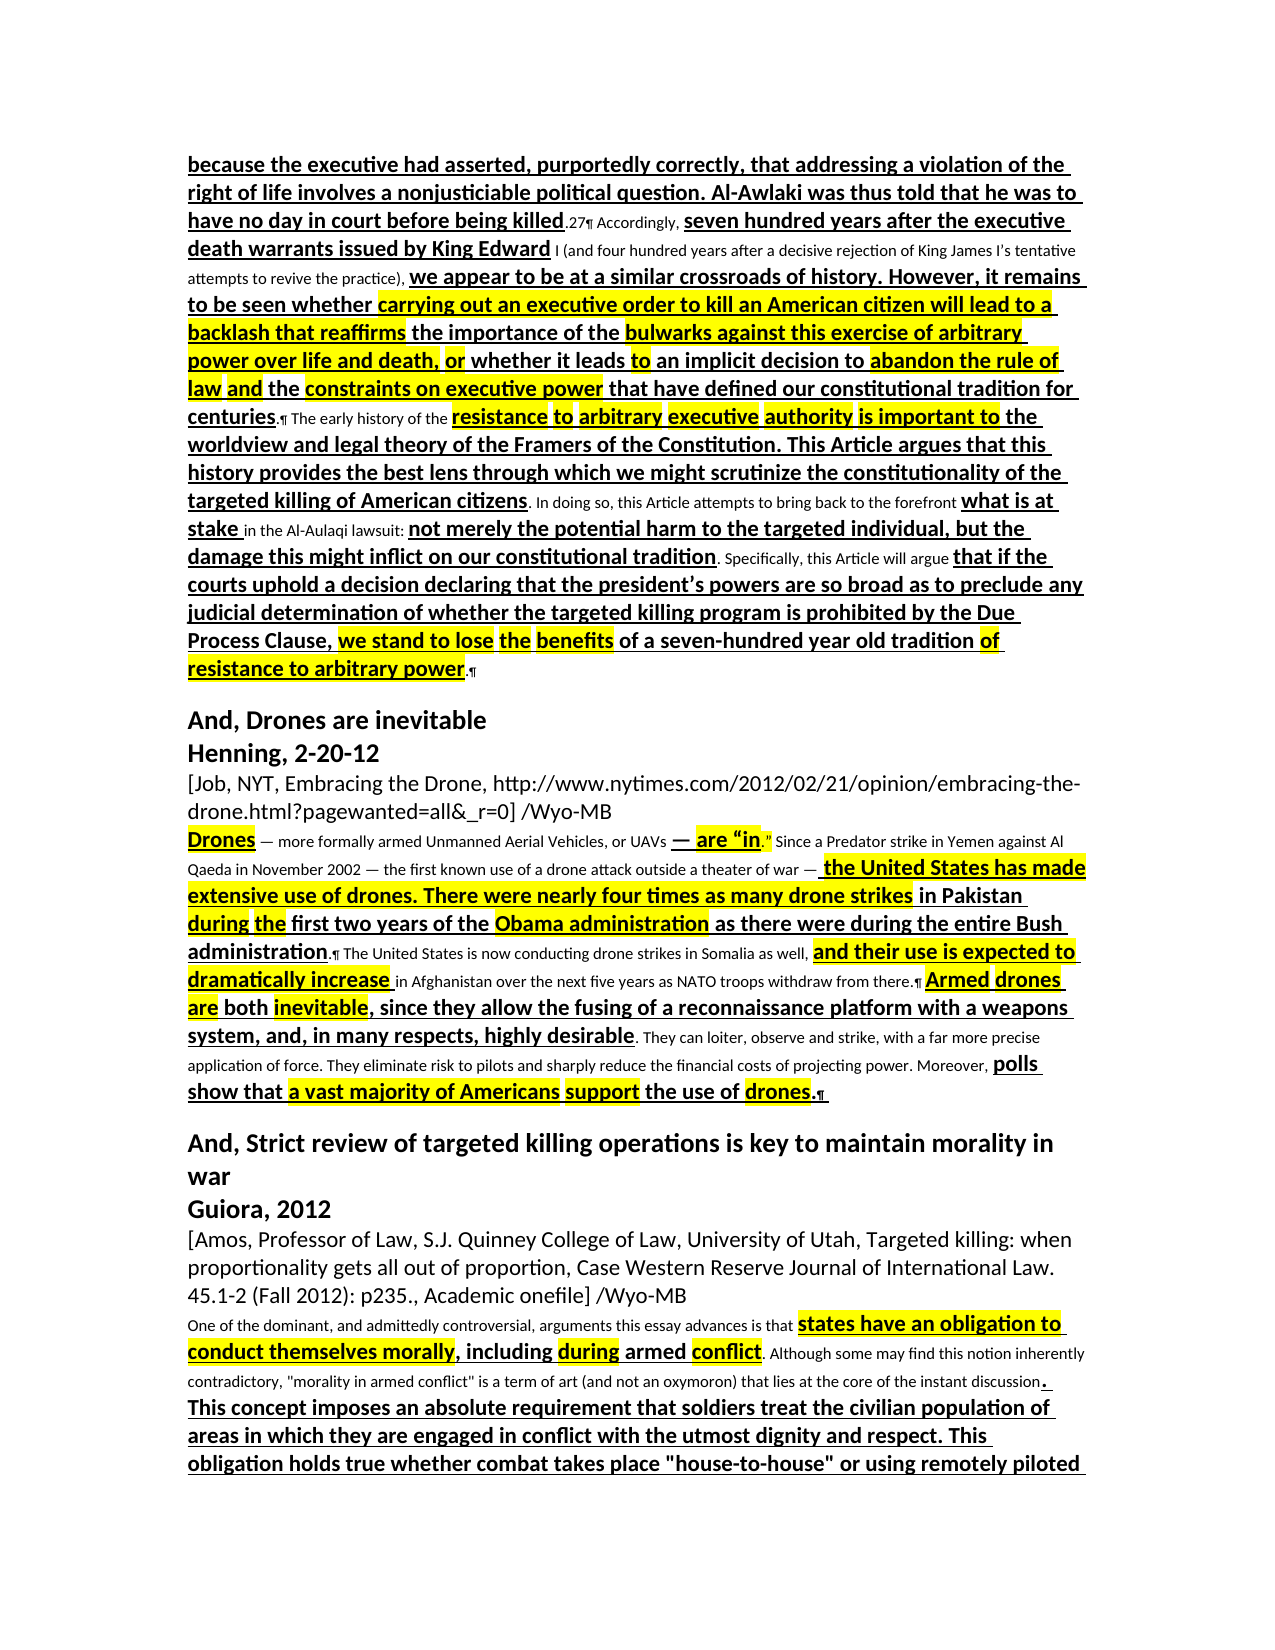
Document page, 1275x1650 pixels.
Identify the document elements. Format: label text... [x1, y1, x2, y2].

text [Amos, Professor of Law, S.J. Quinney College of Law, University of Utah, Targeted killing: when proportionality gets all out of proportion, Case Western Reserve Journal of International Law. 45.1-2 (Fall 2012): p235., Academic onefile] /Wyo-MB [187, 1225, 1087, 1309]
text Henning, 2-20-12 [187, 736, 1087, 769]
subtitle And, Strict review of targeted killing operations is key to maintain morality in war [187, 1126, 1087, 1192]
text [187, 150, 1087, 682]
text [187, 1309, 1087, 1478]
subtitle And, Drones are inevitable [187, 703, 1087, 736]
text Drones — more formally armed Unmanned Aerial Vehicles, or UAVs — are “in.” Since a Predator strike in Yemen against Al Qaeda in November 2002 — the first known use of a drone attack outside a theater of war — the United States has made extensive use of drones. There were nearly four times as many drone strikes in Pakistan during the first two years of the Obama administration as there were during the entire Bush administration.¶ The United States is now conducting drone strikes in Somalia as well, and their use is expected to dramatically increase in Afghanistan over the next five years as NATO troops withdraw from there.¶ Armed drones are both inevitable, since they allow the fusing of a reconnaissance platform with a weapons system, and, in many respects, highly desirable. They can loiter, observe and strike, with a far more precise application of force. They eliminate risk to pilots and sharply reduce the financial costs of projecting power. Moreover, polls show that a vast majority of Americans support the use of drones.¶ [187, 825, 1087, 1106]
text [Job, NYT, Embracing the Drone, http://www.nytimes.com/2012/02/21/opinion/embracing-the-drone.html?pagewanted=all&_r=0] /Wyo-MB [187, 769, 1087, 825]
text Guiora, 2012 [187, 1192, 1087, 1225]
